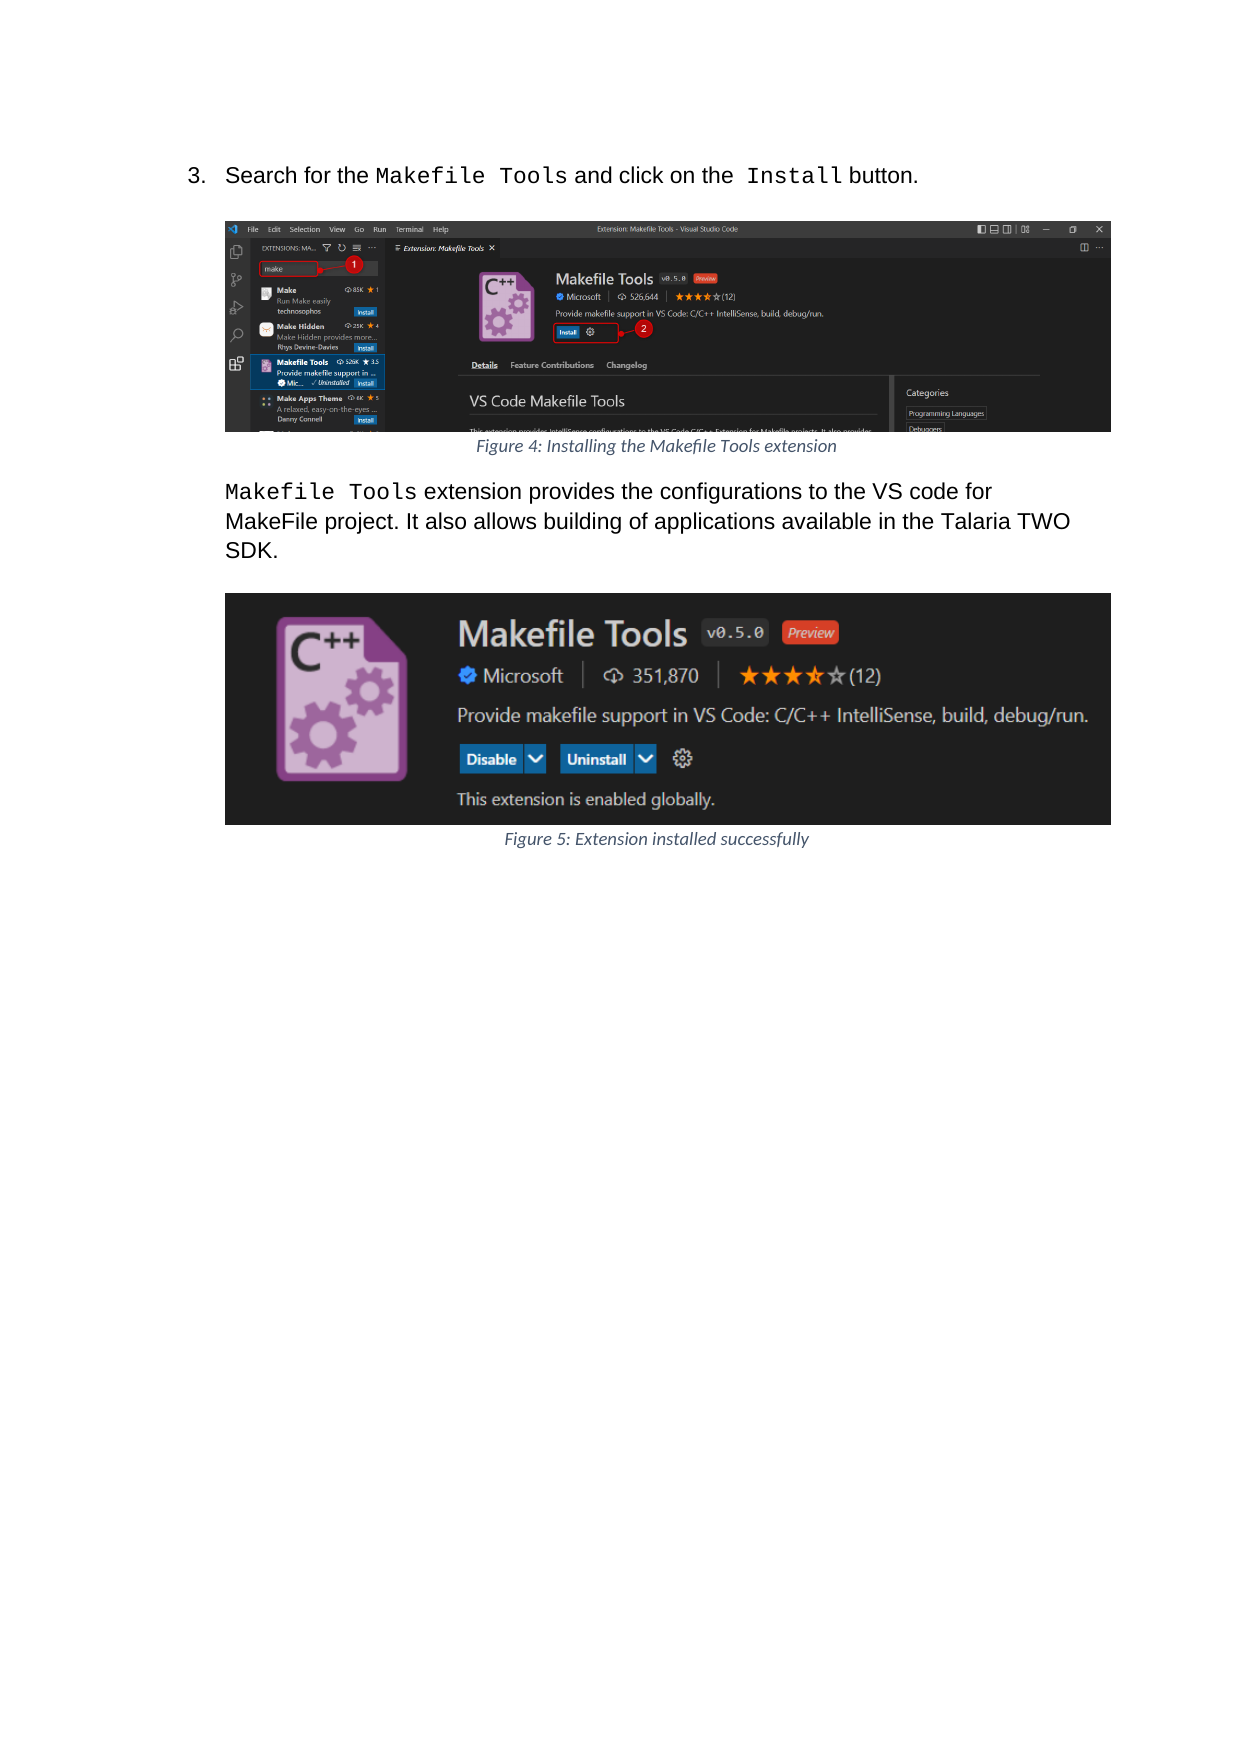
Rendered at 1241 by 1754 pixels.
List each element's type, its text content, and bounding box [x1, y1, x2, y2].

list Search for the Makefile Tools and click on the Install button. [187, 162, 1090, 191]
list Makefile Tools extension provides the configurations to the VS code for MakeFile project. It also allows building of applications available in the Talaria TWO SDK. [225, 478, 1090, 563]
picture [225, 221, 1111, 432]
text Figure 4: Installing the Makefile Tools extension [225, 434, 1090, 457]
text Figure 5: Extension installed successfully [225, 827, 1090, 850]
picture [225, 593, 1111, 825]
